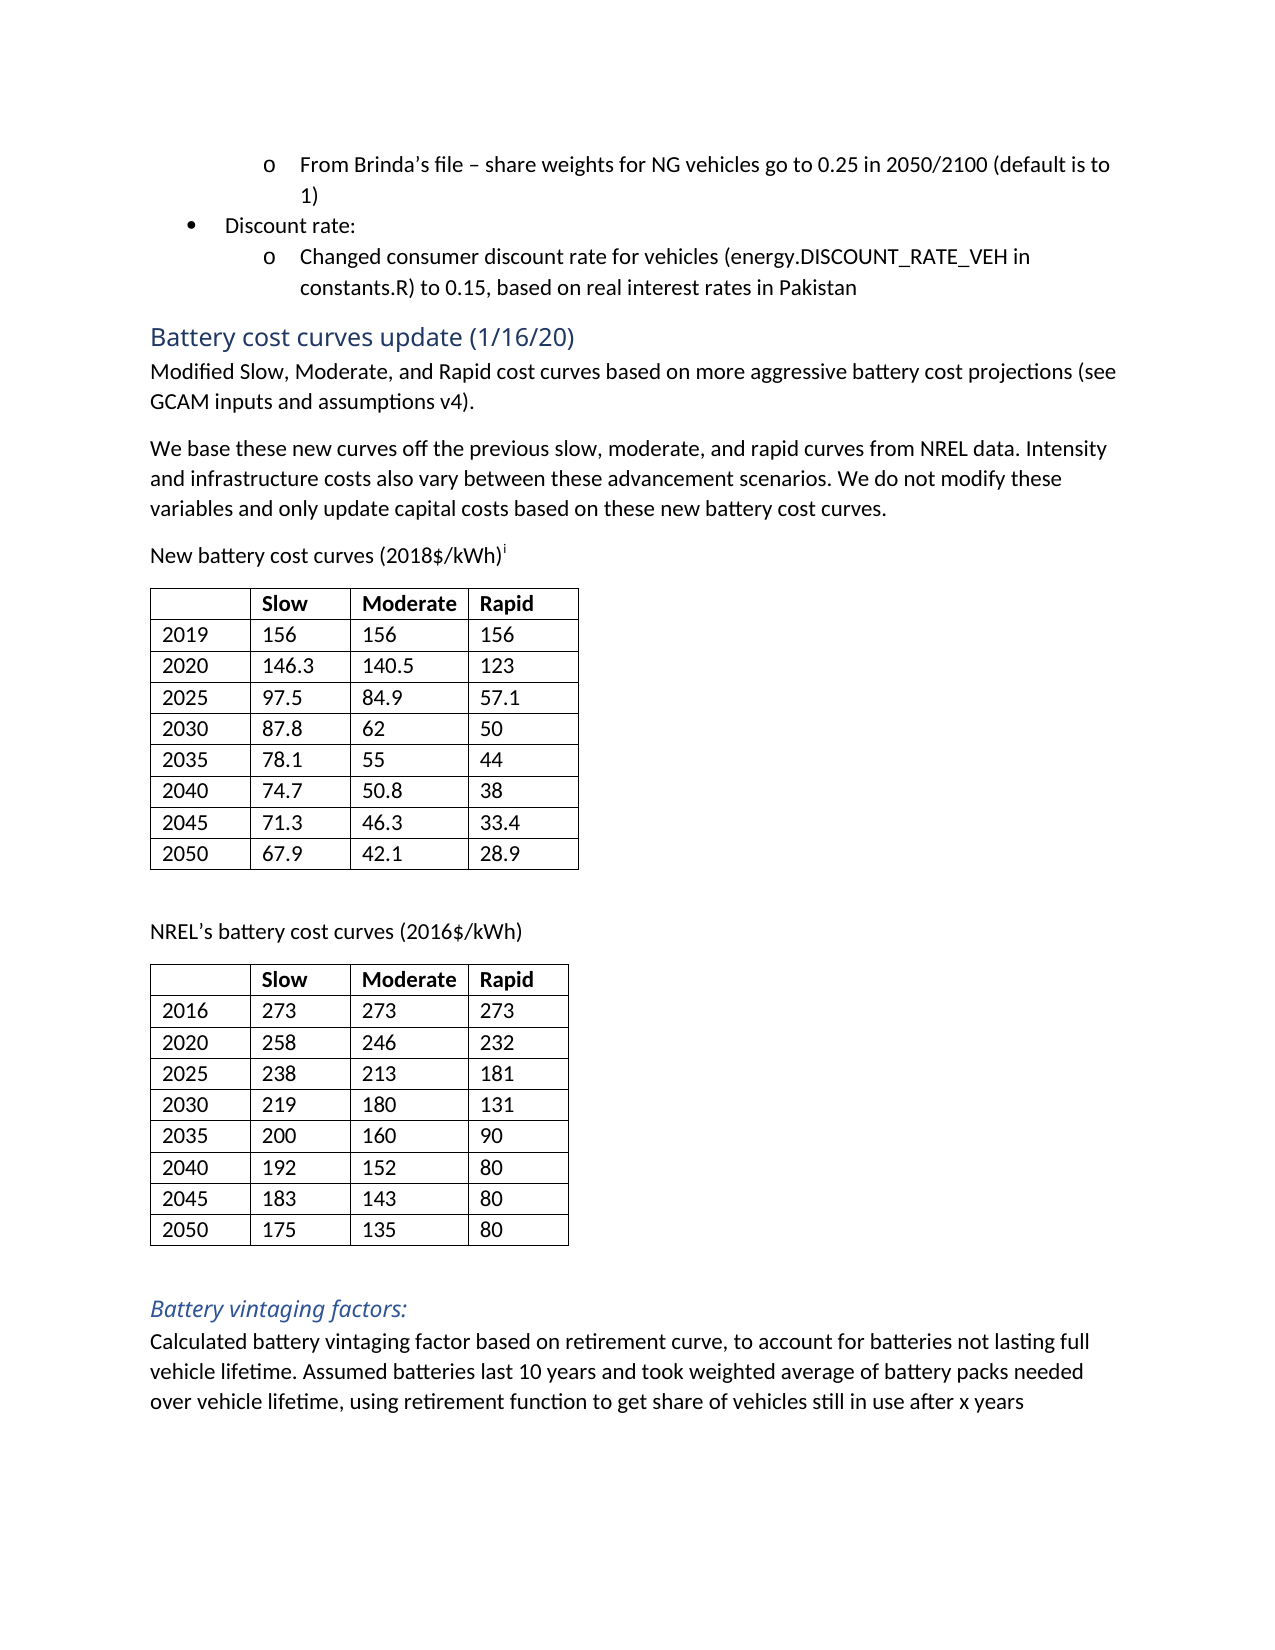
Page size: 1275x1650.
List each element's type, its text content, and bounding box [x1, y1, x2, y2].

table_cell 156 [251, 620, 350, 651]
table_cell 2025 [151, 683, 250, 713]
table_cell 80 [469, 1184, 568, 1214]
list Changed consumer discount rate for vehicles (energy.DISCOUNT_RATE_VEH in constants.R) to 0.15, based on real interest rates in Pakistan [262, 242, 1125, 301]
table_header Rapid [469, 965, 568, 995]
table_cell 2040 [151, 1153, 250, 1183]
table_cell 160 [351, 1121, 468, 1152]
table_cell 2019 [151, 620, 250, 651]
table_cell 258 [251, 1028, 350, 1058]
subtitle Battery vintaging factors: [150, 1293, 1125, 1324]
table_cell 80 [469, 1215, 568, 1245]
text Calculated battery vintaging factor based on retirement curve, to account for batteries not lasting full vehicle lifetime. Assumed batteries last 10 years and took weighted average of battery packs needed over vehicle lifetime, using retirement function to get share of vehicles still in use after x years [150, 1327, 1125, 1415]
table_cell 156 [351, 620, 468, 651]
table_cell 71.3 [251, 808, 350, 838]
text New battery cost curves (2018$/kWh) [150, 541, 1125, 569]
table_header Slow [251, 589, 350, 619]
table_cell 62 [351, 714, 468, 744]
table_header [151, 589, 250, 619]
table_header Slow [251, 965, 350, 995]
table_cell 273 [251, 996, 350, 1027]
table_header Moderate [351, 589, 468, 619]
subtitle Battery cost curves update (1/16/20) [150, 320, 1125, 354]
table_cell 143 [351, 1184, 468, 1214]
table_header Moderate [351, 965, 468, 995]
table_header [151, 965, 250, 995]
table_cell 2050 [151, 1215, 250, 1245]
table_cell 232 [469, 1028, 568, 1058]
table_cell 2035 [151, 745, 250, 776]
table_cell 238 [251, 1059, 350, 1089]
table_cell 181 [469, 1059, 568, 1089]
table_cell 175 [251, 1215, 350, 1245]
text We base these new curves off the previous slow, moderate, and rapid curves from NREL data. Intensity and infrastructure costs also vary between these advancement scenarios. We do not modify these variables and only update capital costs based on these new battery cost curves. [150, 434, 1125, 522]
list From Brinda’s file – share weights for NG vehicles go to 0.25 in 2050/2100 (default is to 1) [262, 150, 1125, 209]
table_cell 2050 [151, 839, 250, 869]
table_cell 33.4 [469, 808, 578, 838]
table_cell 80 [469, 1153, 568, 1183]
table_cell 50.8 [351, 777, 468, 807]
table_cell 90 [469, 1121, 568, 1152]
table_cell 273 [469, 996, 568, 1027]
table_cell 97.5 [251, 683, 350, 713]
table_cell 28.9 [469, 839, 578, 869]
table_cell 2030 [151, 1090, 250, 1120]
table_cell 2045 [151, 1184, 250, 1214]
table_cell 2035 [151, 1121, 250, 1152]
table_cell 200 [251, 1121, 350, 1152]
table_cell 84.9 [351, 683, 468, 713]
table_cell 135 [351, 1215, 468, 1245]
table_cell 87.8 [251, 714, 350, 744]
table_cell 146.3 [251, 652, 350, 682]
table_cell 2020 [151, 652, 250, 682]
table_cell 2016 [151, 996, 250, 1027]
table_cell 78.1 [251, 745, 350, 776]
list Discount rate: [187, 212, 1125, 239]
table_cell 213 [351, 1059, 468, 1089]
table_cell 2030 [151, 714, 250, 744]
text NREL’s battery cost curves (2016$/kWh) [150, 917, 1125, 945]
table_cell 74.7 [251, 777, 350, 807]
table_cell 152 [351, 1153, 468, 1183]
table_cell 273 [351, 996, 468, 1027]
table_cell 140.5 [351, 652, 468, 682]
table_cell 2045 [151, 808, 250, 838]
table_cell 46.3 [351, 808, 468, 838]
table_cell 131 [469, 1090, 568, 1120]
table_cell 2025 [151, 1059, 250, 1089]
table_cell 246 [351, 1028, 468, 1058]
table_cell 38 [469, 777, 578, 807]
table_cell 57.1 [469, 683, 578, 713]
table_cell 42.1 [351, 839, 468, 869]
text Modified Slow, Moderate, and Rapid cost curves based on more aggressive battery cost projections (see GCAM inputs and assumptions v4). [150, 357, 1125, 415]
table_cell 2040 [151, 777, 250, 807]
table_cell 67.9 [251, 839, 350, 869]
table_cell 2020 [151, 1028, 250, 1058]
table_cell 180 [351, 1090, 468, 1120]
table_cell 123 [469, 652, 578, 682]
table_cell 183 [251, 1184, 350, 1214]
table_cell 55 [351, 745, 468, 776]
table_cell 50 [469, 714, 578, 744]
table_cell 156 [469, 620, 578, 651]
table_header Rapid [469, 589, 578, 619]
table_cell 192 [251, 1153, 350, 1183]
table_cell 44 [469, 745, 578, 776]
table_cell 219 [251, 1090, 350, 1120]
